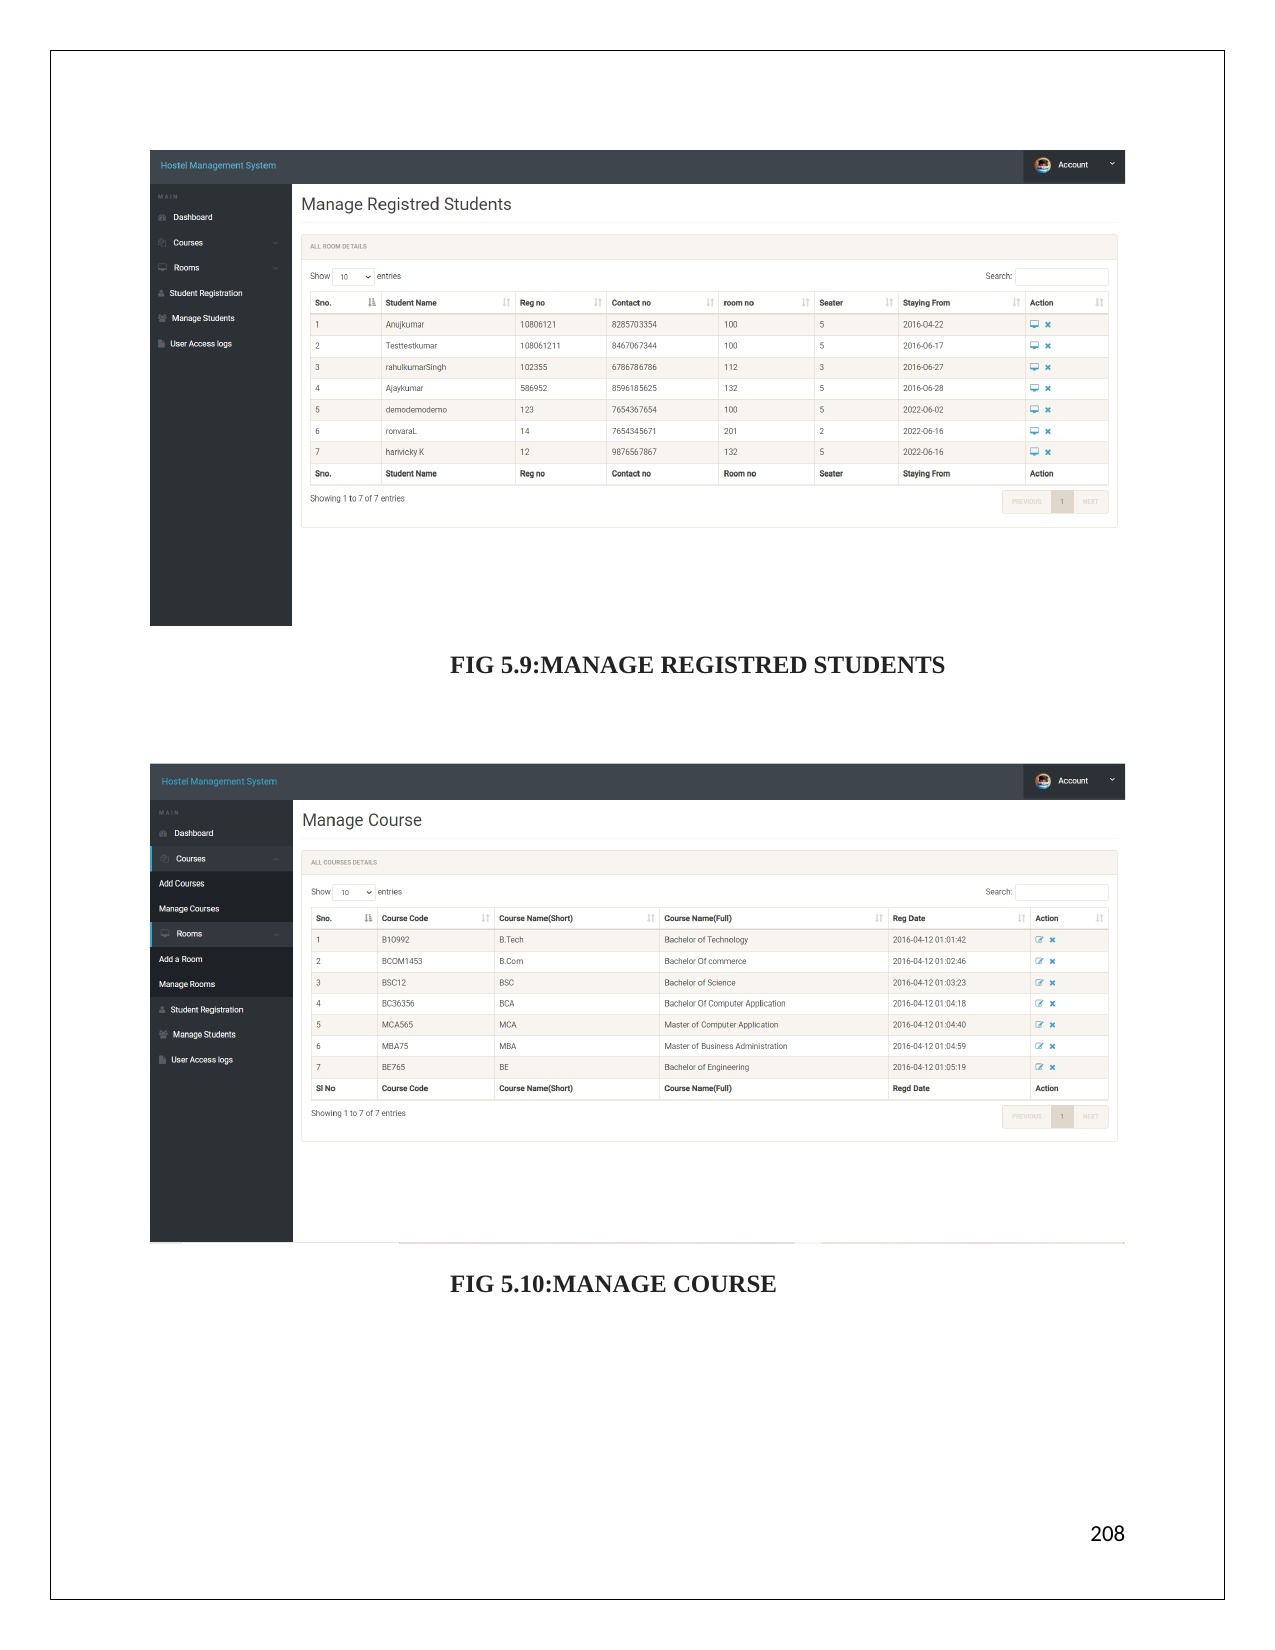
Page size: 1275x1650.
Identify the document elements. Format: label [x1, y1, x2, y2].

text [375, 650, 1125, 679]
picture [150, 763, 1125, 1244]
picture [150, 150, 1125, 626]
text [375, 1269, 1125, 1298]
